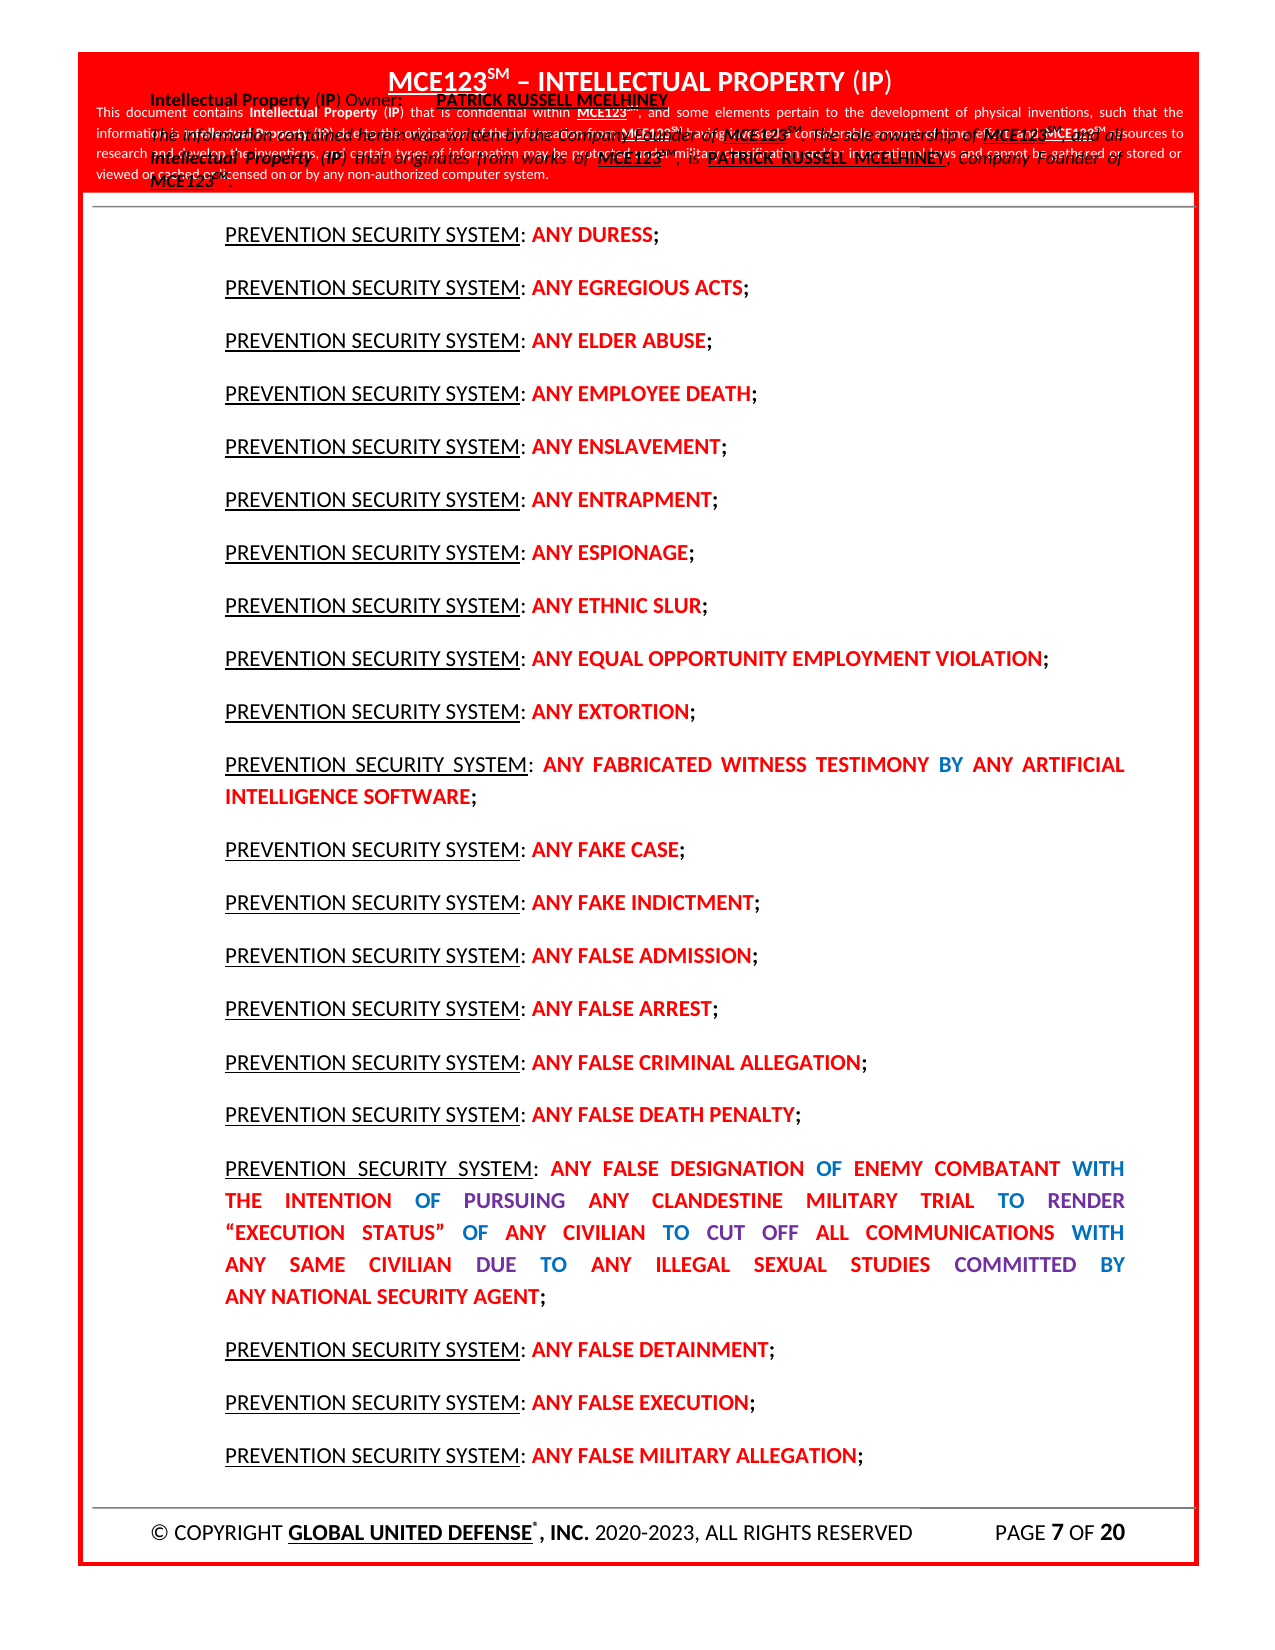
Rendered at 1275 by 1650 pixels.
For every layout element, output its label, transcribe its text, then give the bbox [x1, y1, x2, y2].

text PREVENTION SECURITY SYSTEM: ANY FABRICATED WITNESS TESTIMONY BY ANY ARTIFICIAL INTELLIGENCE SOFTWARE; [225, 750, 1125, 811]
text PREVENTION SECURITY SYSTEM: ANY ETHNIC SLUR; [187, 591, 1125, 619]
text PREVENTION SECURITY SYSTEM: ANY ESPIONAGE; [187, 538, 1125, 566]
text PREVENTION SECURITY SYSTEM: ANY ENTRAPMENT; [187, 485, 1125, 513]
text PREVENTION SECURITY SYSTEM: ANY FALSE ARREST; [187, 994, 1125, 1023]
text PREVENTION SECURITY SYSTEM: ANY FALSE ADMISSION; [187, 942, 1125, 969]
text PREVENTION SECURITY SYSTEM: ANY EXTORTION; [187, 697, 1125, 725]
text PREVENTION SECURITY SYSTEM: ANY FALSE DEATH PENALTY; [187, 1101, 1125, 1129]
text PREVENTION SECURITY SYSTEM: ANY FALSE EXECUTION; [187, 1388, 1125, 1416]
text PREVENTION SECURITY SYSTEM: ANY FALSE DESIGNATION OF ENEMY COMBATANT WITH THE INTENTION OF PURSUING ANY CLANDESTINE MILITARY TRIAL TO RENDER “EXECUTION STATUS” OF ANY CIVILIAN TO CUT OFF ALL COMMUNICATIONS WITH ANY SAME CIVILIAN DUE TO ANY ILLEGAL SEXUAL STUDIES COMMITTED BY ANY NATIONAL SECURITY AGENT; [225, 1154, 1125, 1310]
text PREVENTION SECURITY SYSTEM: ANY FALSE DETAINMENT; [187, 1335, 1125, 1363]
text PREVENTION SECURITY SYSTEM: ANY EGREGIOUS ACTS; [187, 273, 1125, 301]
text PREVENTION SECURITY SYSTEM: ANY DURESS; [187, 220, 1125, 248]
text PREVENTION SECURITY SYSTEM: ANY EMPLOYEE DEATH; [187, 379, 1125, 407]
text PREVENTION SECURITY SYSTEM: ANY FALSE CRIMINAL ALLEGATION; [187, 1048, 1125, 1076]
text PREVENTION SECURITY SYSTEM: ANY ENSLAVEMENT; [187, 432, 1125, 460]
text PREVENTION SECURITY SYSTEM: ANY ELDER ABUSE; [187, 326, 1125, 354]
text PREVENTION SECURITY SYSTEM: ANY FALSE MILITARY ALLEGATION; [187, 1441, 1125, 1469]
text PREVENTION SECURITY SYSTEM: ANY FAKE CASE; [187, 836, 1125, 863]
text PREVENTION SECURITY SYSTEM: ANY FAKE INDICTMENT; [187, 888, 1125, 917]
text PREVENTION SECURITY SYSTEM: ANY EQUAL OPPORTUNITY EMPLOYMENT VIOLATION; [187, 644, 1125, 672]
